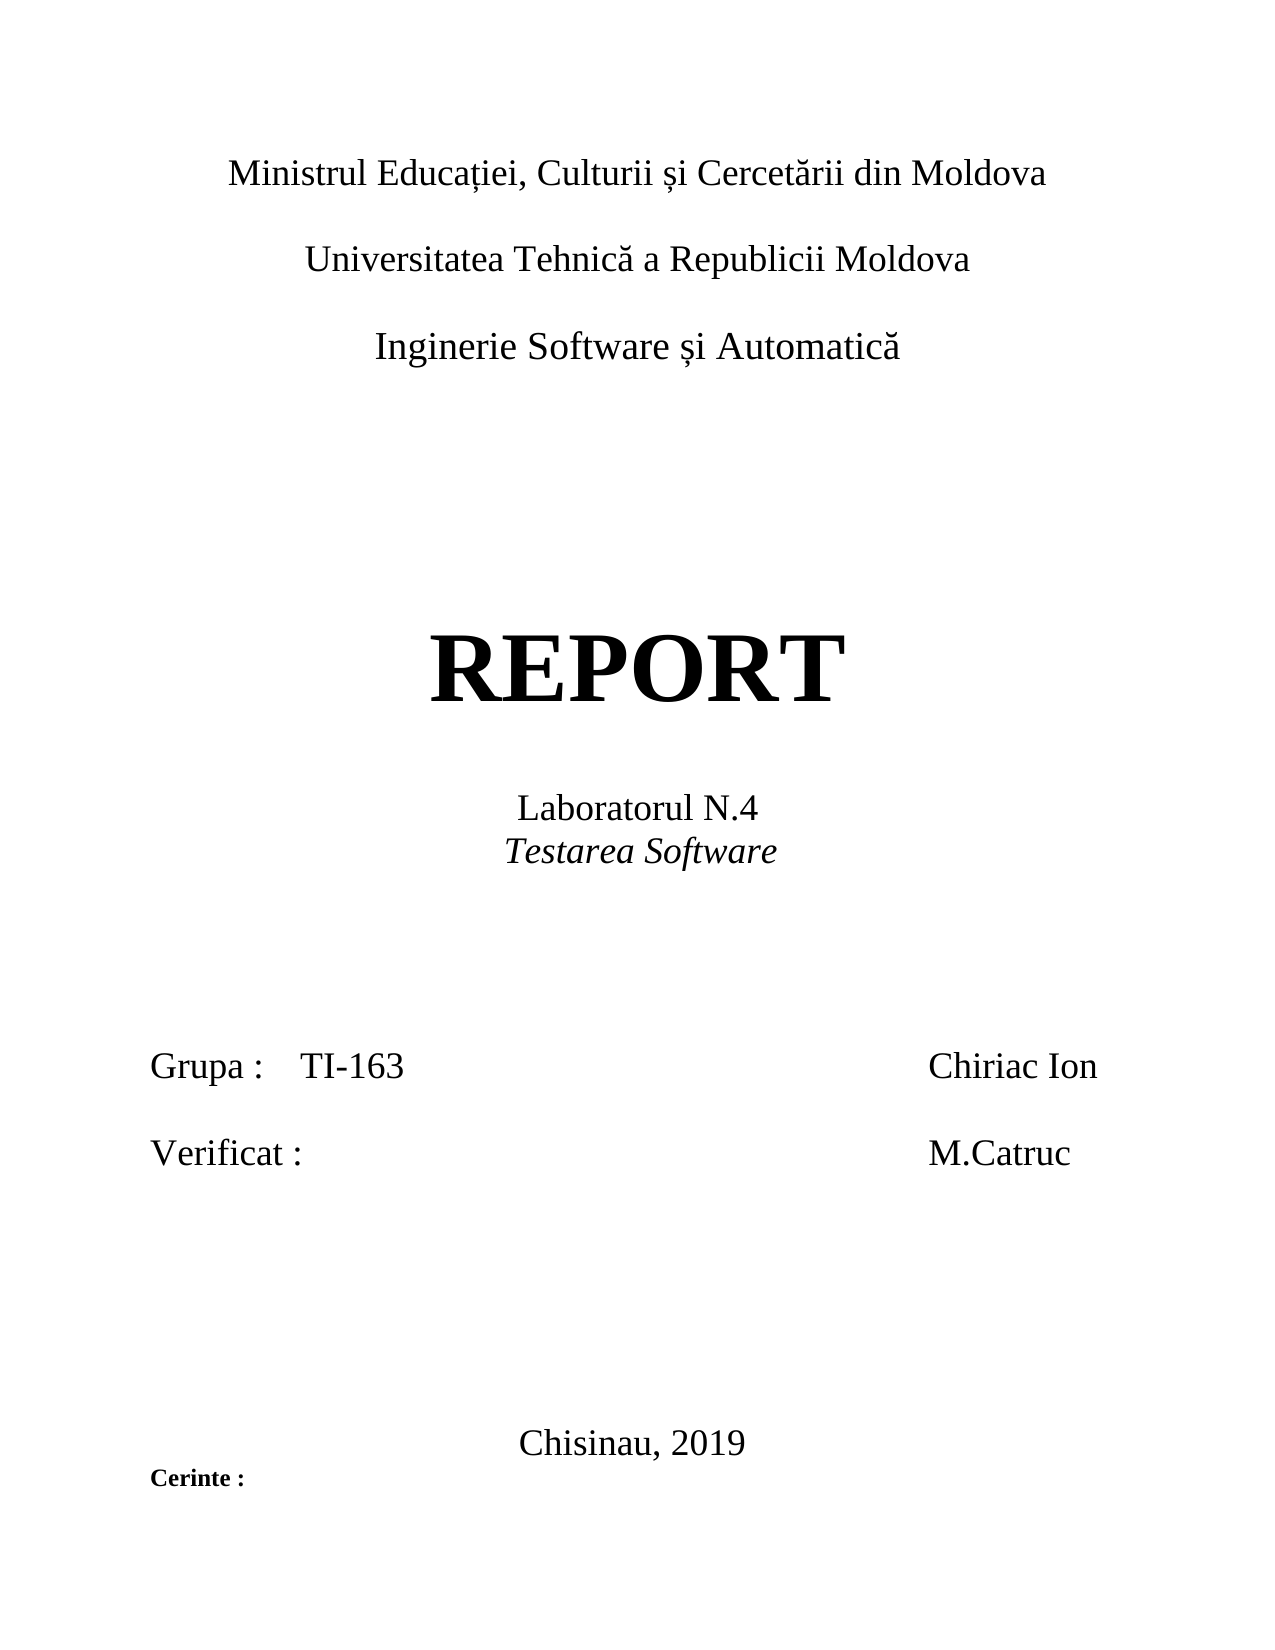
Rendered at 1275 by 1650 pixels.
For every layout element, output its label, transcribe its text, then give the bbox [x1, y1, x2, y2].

text Ministrul Educației, Culturii și Cercetării din Moldova [150, 150, 1125, 193]
text Grupa : TI-163 Chiriac Ion [150, 1044, 1125, 1087]
text REPORT [150, 608, 1125, 723]
text Cerinte : [150, 1463, 1125, 1492]
text Laboratorul N.4 [150, 785, 1125, 828]
text Inginerie Software și Automatică [150, 322, 1125, 368]
text Universitatea Tehnică a Republicii Moldova [150, 236, 1125, 279]
text Chisinau, 2019 [445, 1420, 1125, 1463]
text Verificat : M.Catruc [150, 1130, 1125, 1173]
text Testarea Software [150, 828, 1125, 871]
